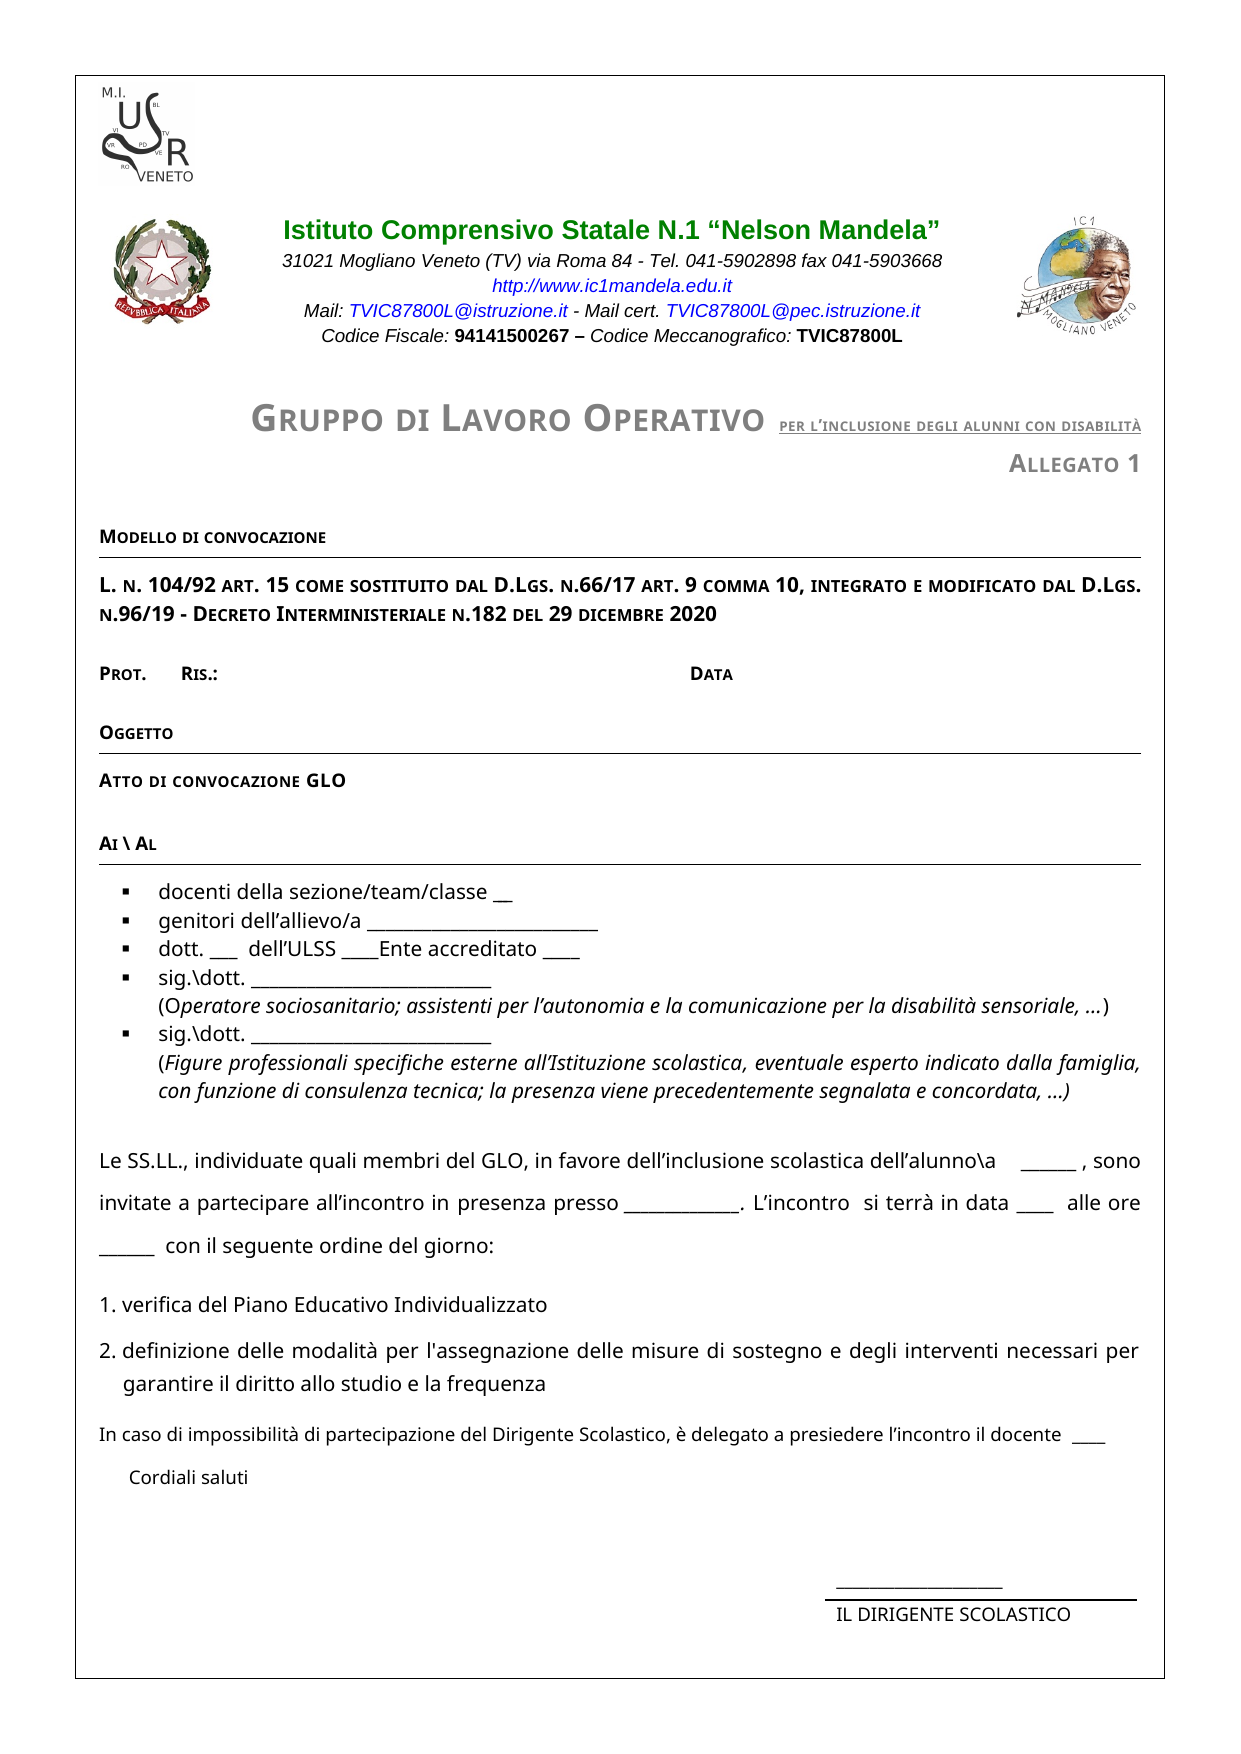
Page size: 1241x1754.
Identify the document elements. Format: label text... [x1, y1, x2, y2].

text Modello di convocazione [99, 523, 1141, 557]
list sig.\dott. __________________________ [121, 1019, 1141, 1048]
table_header [989, 214, 1129, 350]
table_header [111, 214, 235, 350]
text L. n. 104/92 art. 15 come sostituito dal D.Lgs. n.66/17 art. 9 comma 10, integrato e modificato dal D.Lgs. n.96/19 - Decreto Interministeriale n.182 del 29 dicembre 2020 [99, 570, 1141, 627]
list docenti della sezione/team/classe [121, 877, 1141, 906]
text Cordiali saluti [128, 1461, 1141, 1490]
list dott. ___ dell’ULSS ____Ente accreditato ____ [121, 934, 1141, 963]
text Oggetto [99, 719, 1141, 753]
list sig.\dott. __________________________ [121, 963, 1141, 991]
picture [1129, 214, 1137, 336]
list verifica del Piano Educativo Individualizzato [99, 1286, 1141, 1319]
table_header Istituto Comprensivo Statale N.1 “Nelson Mandela” 31021 Mogliano Veneto (TV) via Roma 84 - Tel. 041-5902898 fax 041-5903668 http://www.ic1mandela.edu.it Mail: TVIC87800L@istruzione.it - Mail cert. TVIC87800L@pec.istruzione.it Codice Fiscale: 94141500267 – Codice Meccanografico: TVIC87800L [235, 214, 988, 350]
list definizione delle modalità per l'assegnazione delle misure di sostegno e degli interventi necessari per garantire il diritto allo studio e la frequenza [99, 1332, 1141, 1398]
text Le SS.LL., individuate quali membri del GLO, in favore dell’inclusione scolastica dell’alunno\a ______ , sono invitate a partecipare all’incontro in presenza presso ______________. L’incontro si terrà in data ____ alle ore ______ con il seguente ordine del giorno: [99, 1146, 1141, 1259]
list genitori dell’allievo/a _________________________ [121, 906, 1141, 934]
list Gruppo di Lavoro Operativo per l’inclusione degli alunni con disabilità [99, 378, 1141, 446]
text Atto di convocazione GLO [99, 767, 1141, 792]
text In caso di impossibilità di partecipazione del Dirigente Scolastico, è delegato a presiedere l’incontro il docente ____ [99, 1411, 1141, 1448]
picture [98, 82, 195, 186]
table_header ____________________ [825, 1567, 1137, 1599]
text Allegato 1 [158, 446, 1141, 480]
table_cell IL DIRIGENTE SCOLASTICO [825, 1601, 1137, 1632]
list (Operatore sociosanitario; assistenti per l’autonomia e la comunicazione per la disabilità sensoriale, …) [158, 991, 1141, 1019]
text Prot. Ris.: Data [99, 661, 1141, 686]
list (Figure professionali specifiche esterne all’Istituzione scolastica, eventuale esperto indicato dalla famiglia, con funzione di consulenza tecnica; la presenza viene precedentemente segnalata e concordata, …) [158, 1048, 1141, 1105]
text Ai \ Al [99, 830, 1141, 864]
